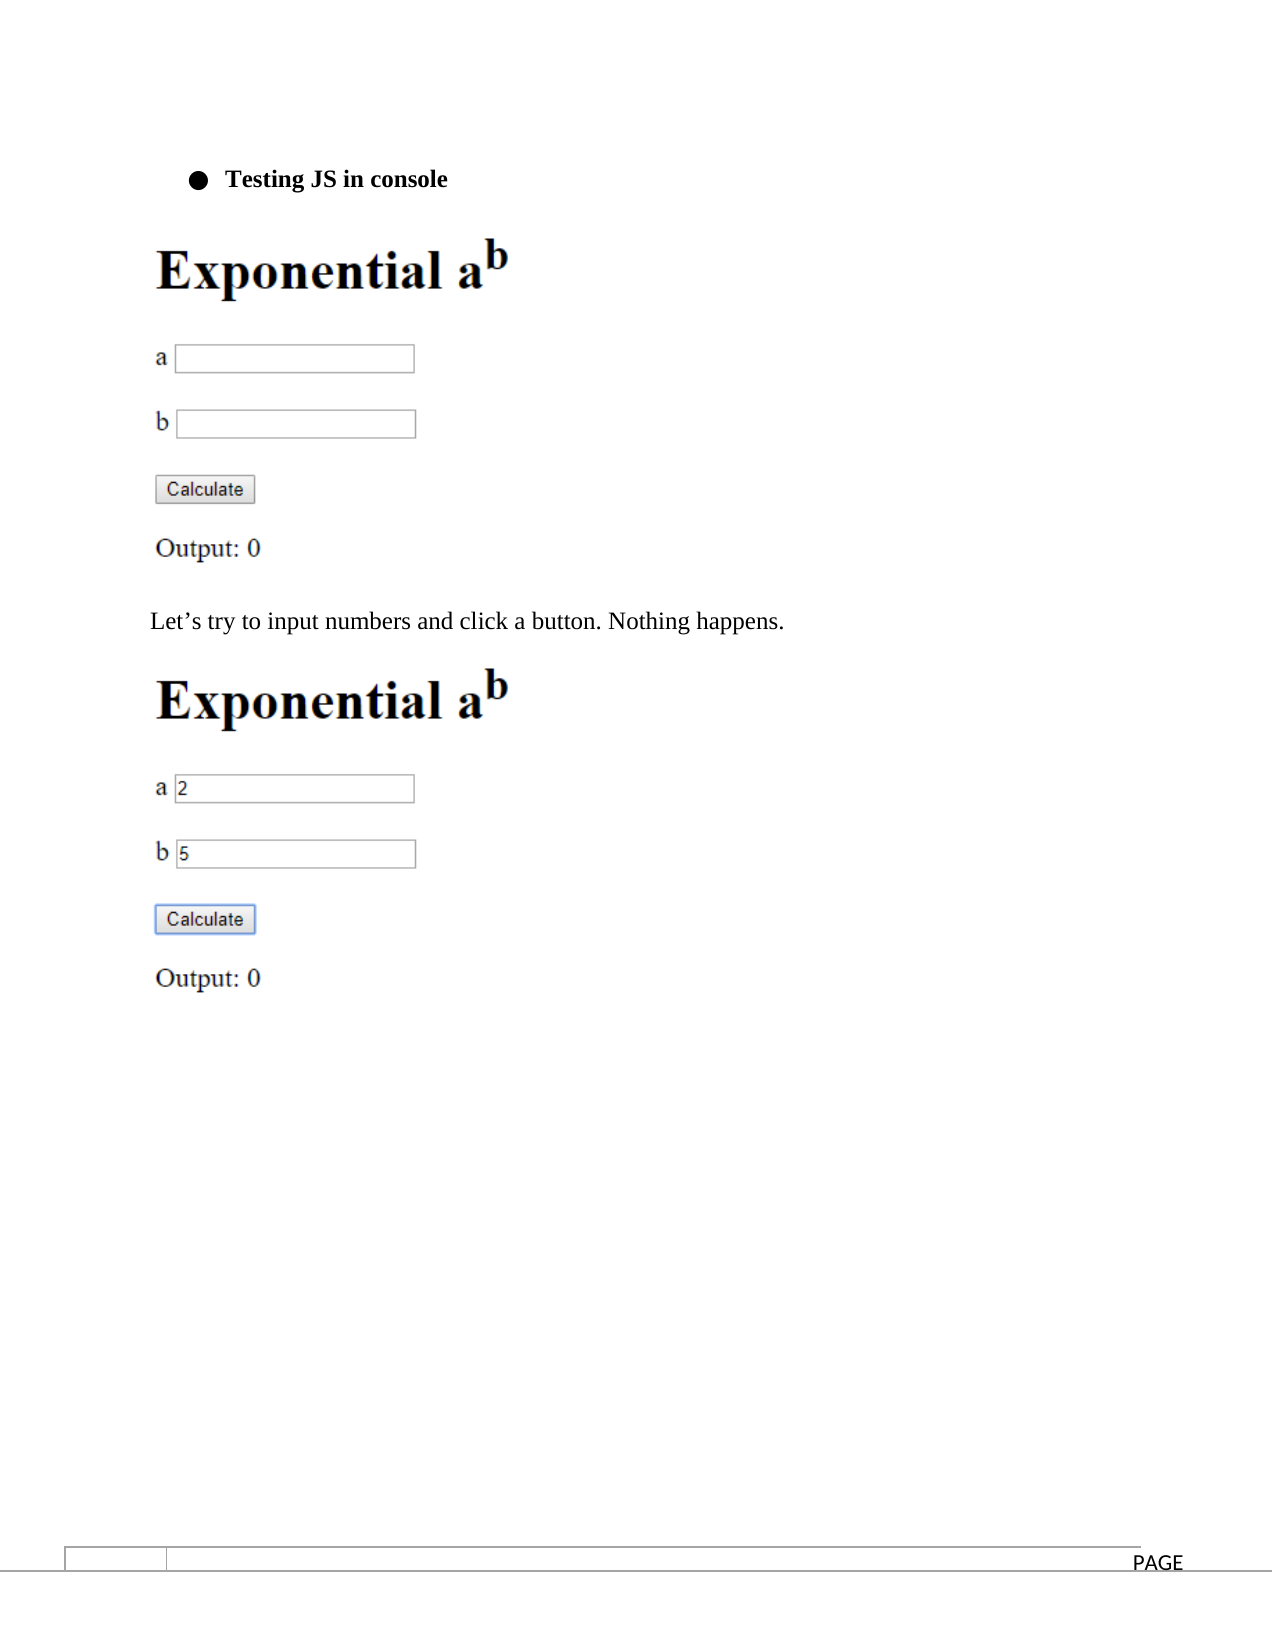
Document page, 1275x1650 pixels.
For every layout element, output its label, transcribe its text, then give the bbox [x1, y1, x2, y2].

picture [150, 229, 525, 582]
picture [150, 660, 525, 1012]
text Let’s try to input numbers and click a button. Nothing happens. [150, 606, 1125, 635]
list Testing JS in console [187, 150, 1125, 201]
